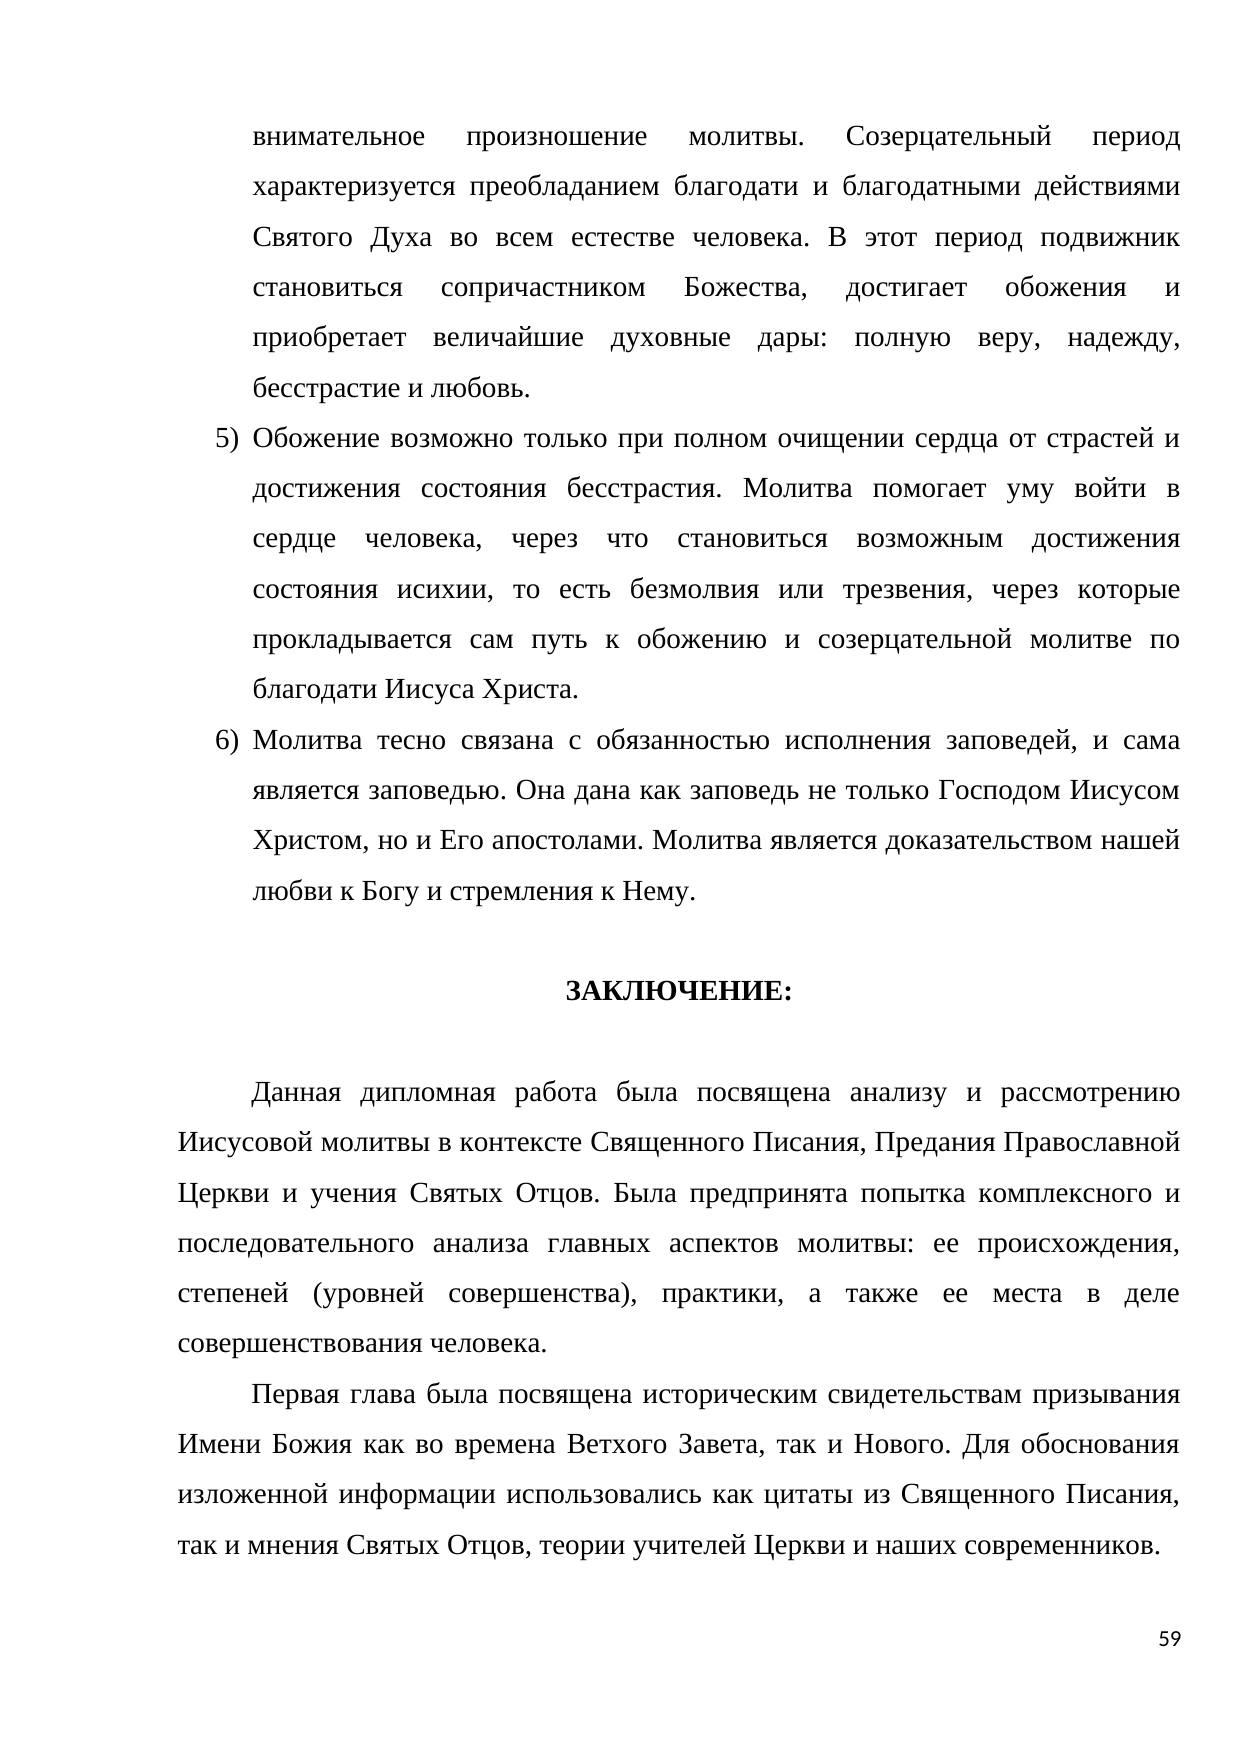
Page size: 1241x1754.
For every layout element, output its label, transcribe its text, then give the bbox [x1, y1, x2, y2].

text Первая глава была посвящена историческим свидетельствам призывания Имени Божия как во времена Ветхого Завета, так и Нового. Для обоснования изложенной информации использовались как цитаты из Священного Писания, так и мнения Святых Отцов, теории учителей Церкви и наших современников. [177, 1376, 1181, 1560]
text Данная дипломная работа была посвящена анализу и рассмотрению Иисусовой молитвы в контексте Священного Писания, Предания Православной Церкви и учения Святых Отцов. Была предпринята попытка комплексного и последовательного анализа главных аспектов молитвы: ее происхождения, степеней (уровней совершенства), практики, а также ее места в деле совершенствования человека. [177, 1074, 1181, 1359]
text ЗАКЛЮЧЕНИЕ: [177, 973, 1181, 1007]
list Молитва тесно связана с обязанностью исполнения заповедей, и сама является заповедью. Она дана как заповедь не только Господом Иисусом Христом, но и Его апостолами. Молитва является доказательством нашей любви к Богу и стремления к Нему. [215, 722, 1181, 906]
